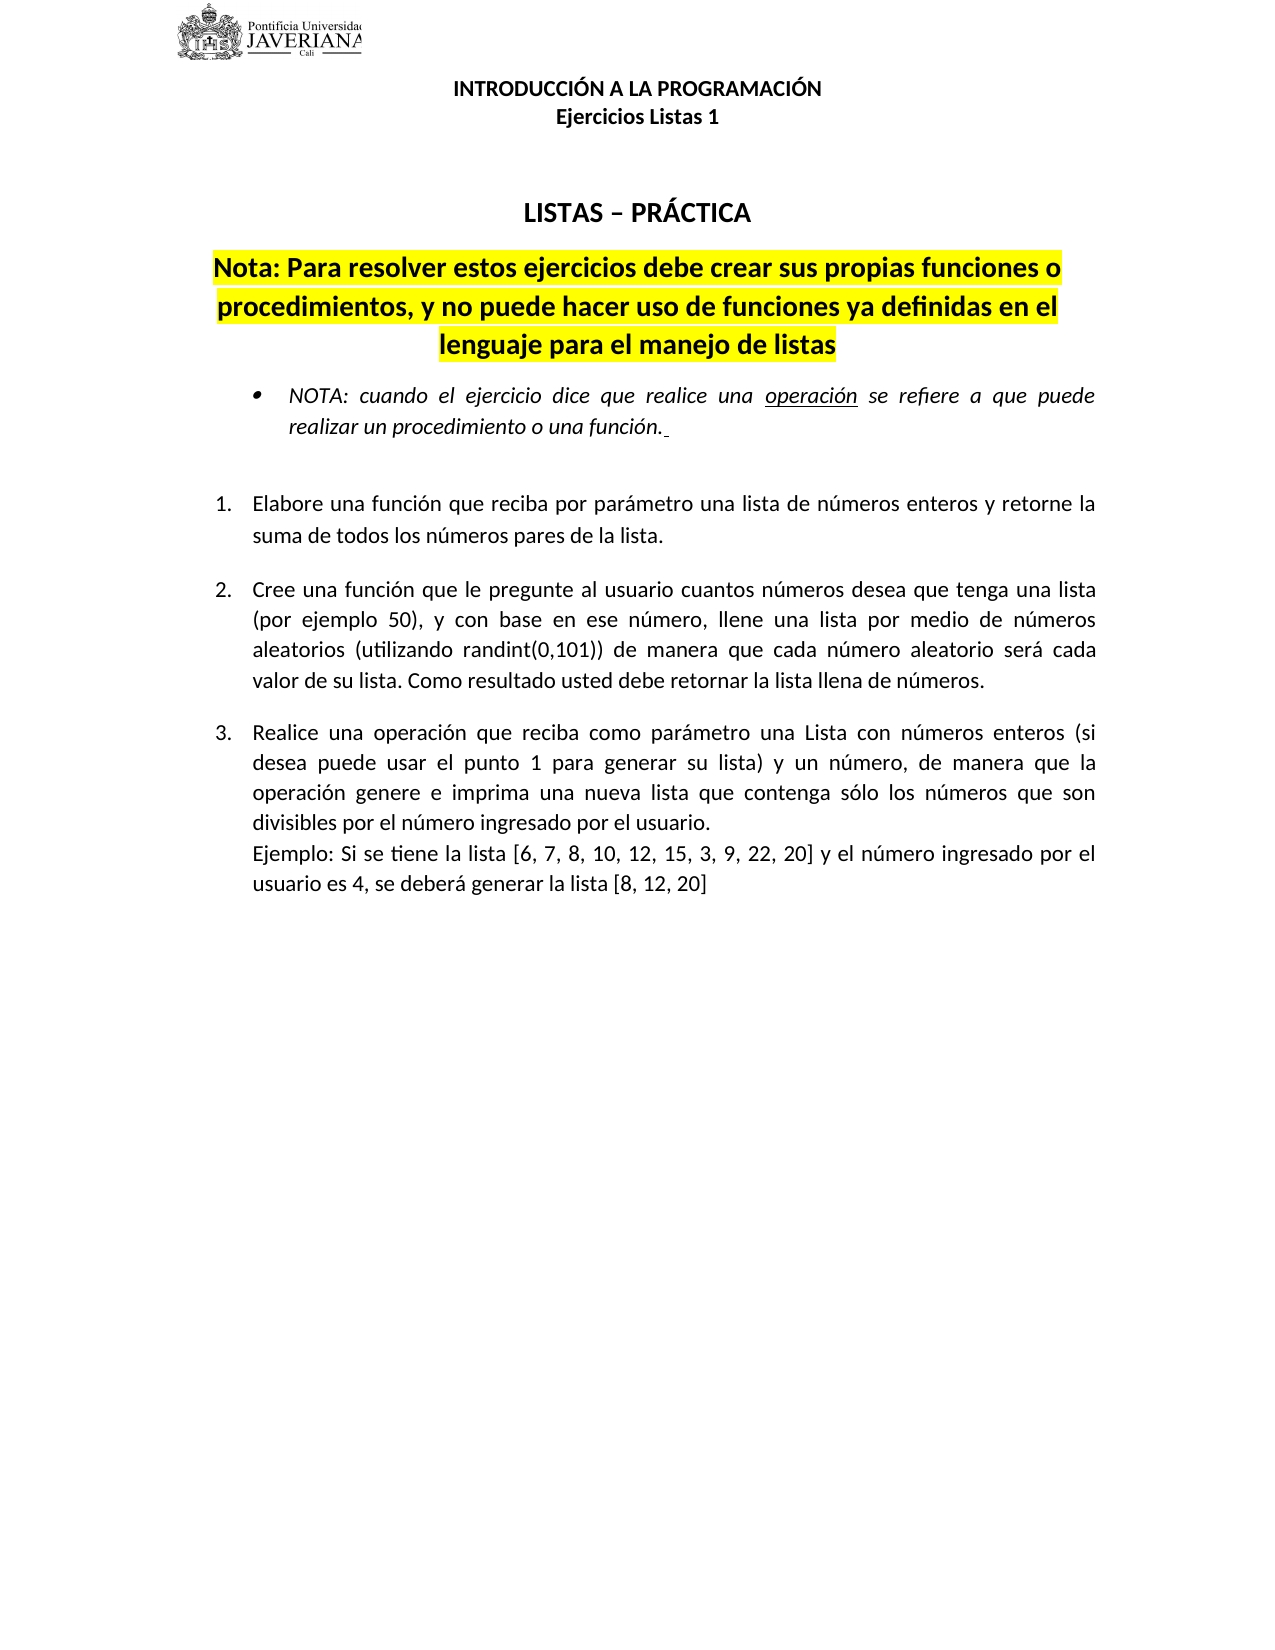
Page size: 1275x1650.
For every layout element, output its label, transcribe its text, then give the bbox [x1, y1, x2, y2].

list Realice una operación que reciba como parámetro una Lista con números enteros (si desea puede usar el punto 1 para generar su lista) y un número, de manera que la operación genere e imprima una nueva lista que contenga sólo los números que son divisibles por el número ingresado por el usuario. [215, 718, 1098, 836]
picture [177, 3, 362, 60]
list Elabore una función que reciba por parámetro una lista de números enteros y retorne la suma de todos los números pares de la lista. [215, 489, 1098, 549]
list Ejemplo: Si se tiene la lista [6, 7, 8, 10, 12, 15, 3, 9, 22, 20] y el número ingresado por el usuario es 4, se deberá generar la lista [8, 12, 20] [252, 839, 1098, 897]
text LISTAS – PRÁCTICA [177, 194, 1098, 230]
text Nota: Para resolver estos ejercicios debe crear sus propias funciones o procedimientos, y no puede hacer uso de funciones ya definidas en el lenguaje para el manejo de listas [177, 249, 1098, 362]
list Cree una función que le pregunte al usuario cuantos números desea que tenga una lista (por ejemplo 50), y con base en ese número, llene una lista por medio de números aleatorios (utilizando randint(0,101)) de manera que cada número aleatorio será cada valor de su lista. Como resultado usted debe retornar la lista llena de números. [215, 575, 1098, 694]
list NOTA: cuando el ejercicio dice que realice una operación se refiere a que puede realizar un procedimiento o una función. [251, 382, 1098, 440]
